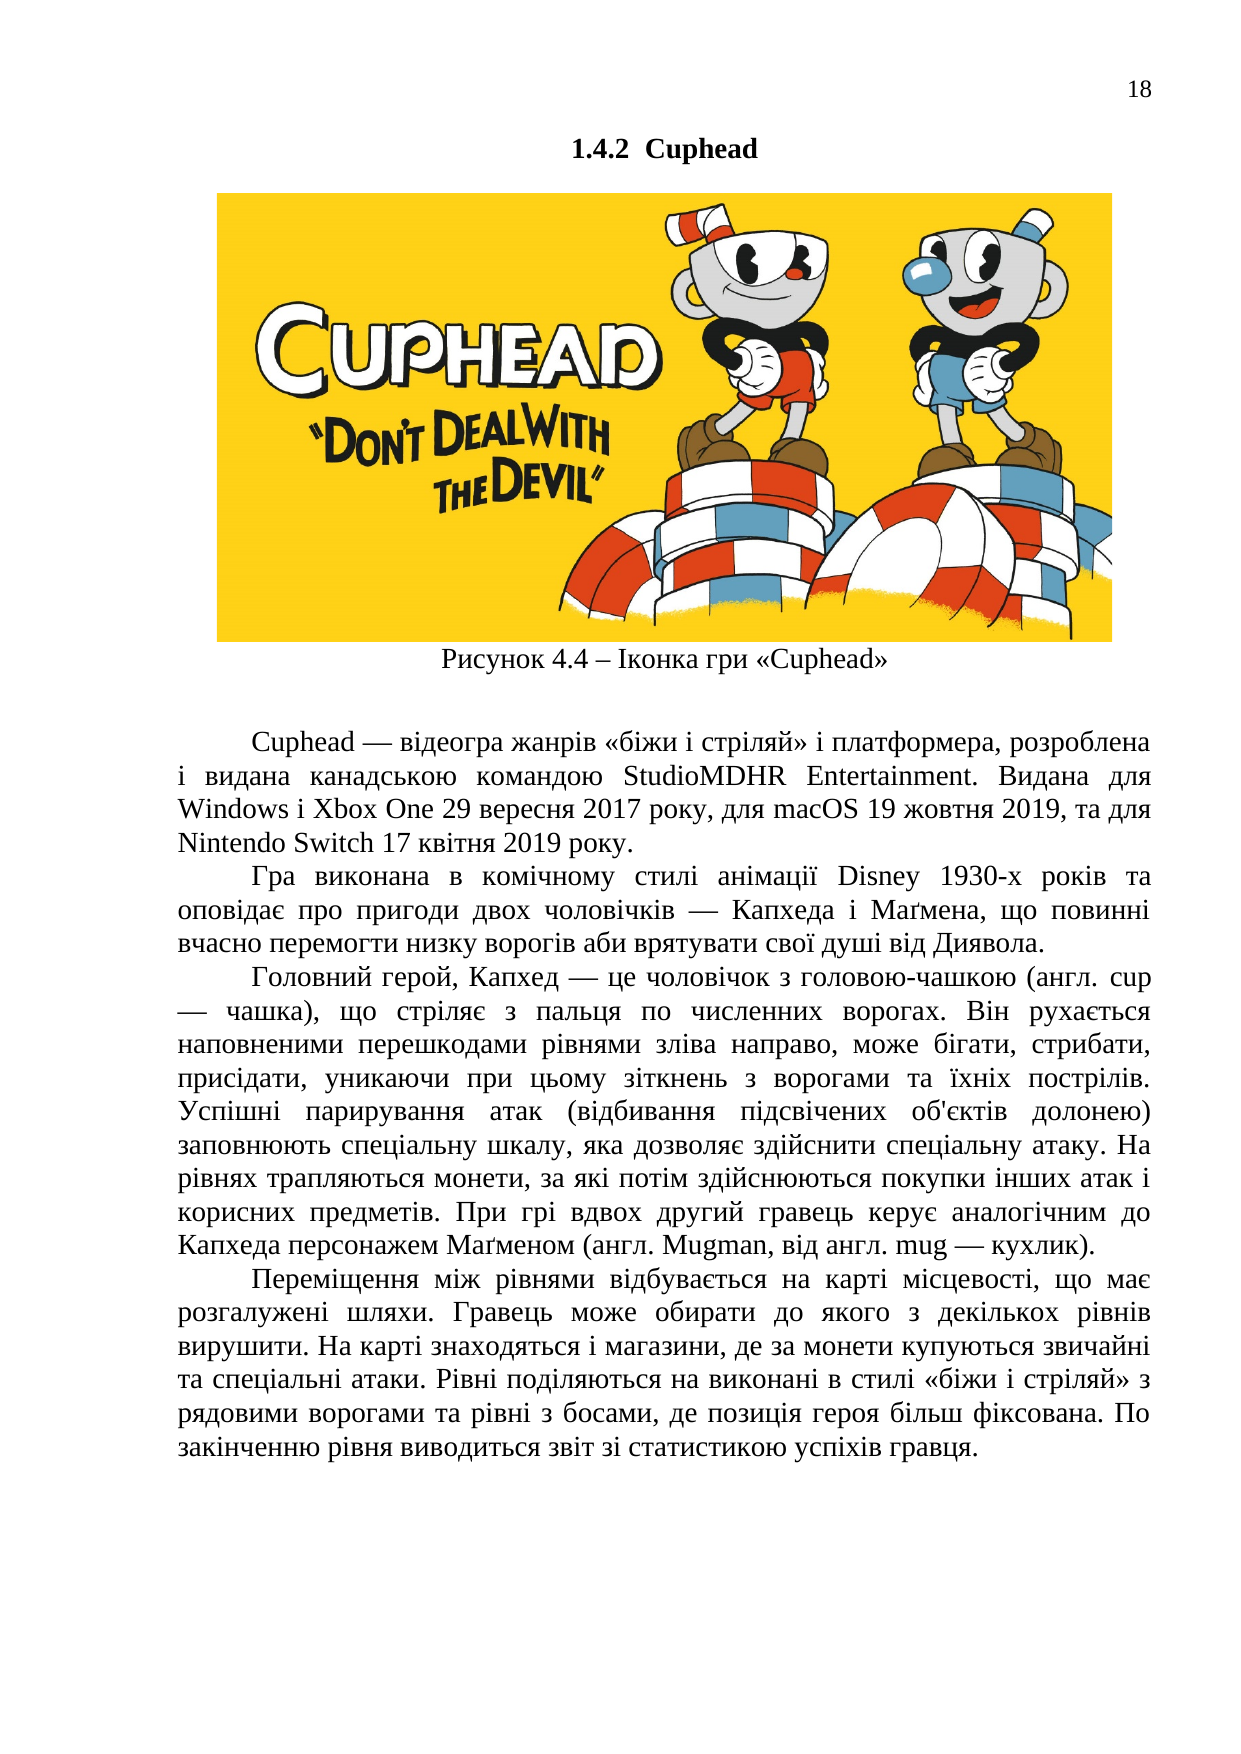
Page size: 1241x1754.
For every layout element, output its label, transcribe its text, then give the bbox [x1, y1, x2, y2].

text Гра виконана в комічному стилі анімації Disney 1930-х років та оповідає про пригоди двох чоловічків — Капхеда і Маґмена, що повинні вчасно перемогти низку ворогів аби врятувати свої душі від Диявола. [177, 858, 1152, 959]
subtitle Cuphead [177, 131, 1152, 165]
text Рисунок 4.4 – Іконка гри «Cuphead» [177, 641, 1152, 675]
picture [216, 193, 1113, 642]
text Переміщення між рівнями відбувається на карті місцевості, що має розгалужені шляхи. Гравець може обирати до якого з декількох рівнів вирушити. На карті знаходяться і магазини, де за монети купуються звичайні та спеціальні атаки. Рівні поділяються на виконані в стилі «біжи і стріляй» з рядовими ворогами та рівні з босами, де позиція героя більш фіксована. По закінченню рівня виводиться звіт зі статистикою успіхів гравця. [177, 1261, 1152, 1462]
text Cuphead — відеогра жанрів «біжи і стріляй» і платформера, розроблена і видана канадською командою StudioMDHR Entertainment. Видана для Windows і Xbox One 29 вересня 2017 року, для macOS 19 жовтня 2019, та для Nintendo Switch 17 квітня 2019 року. [177, 724, 1152, 858]
text Головний герой, Капхед — це чоловічок з головою-чашкою (англ. cup — чашка), що стріляє з пальця по численних ворогах. Він рухається наповненими перешкодами рівнями зліва направо, може бігати, стрибати, присідати, уникаючи при цьому зіткнень з ворогами та їхніх пострілів. Успішні парирування атак (відбивання підсвічених об'єктів долонею) заповнюють спеціальну шкалу, яка дозволяє здійснити спеціальну атаку. На рівнях трапляються монети, за які потім здійснюються покупки інших атак і корисних предметів. При грі вдвох другий гравець керує аналогічним до Капхеда персонажем Маґменом (англ. Mugman, від англ. mug — кухлик). [177, 959, 1152, 1261]
